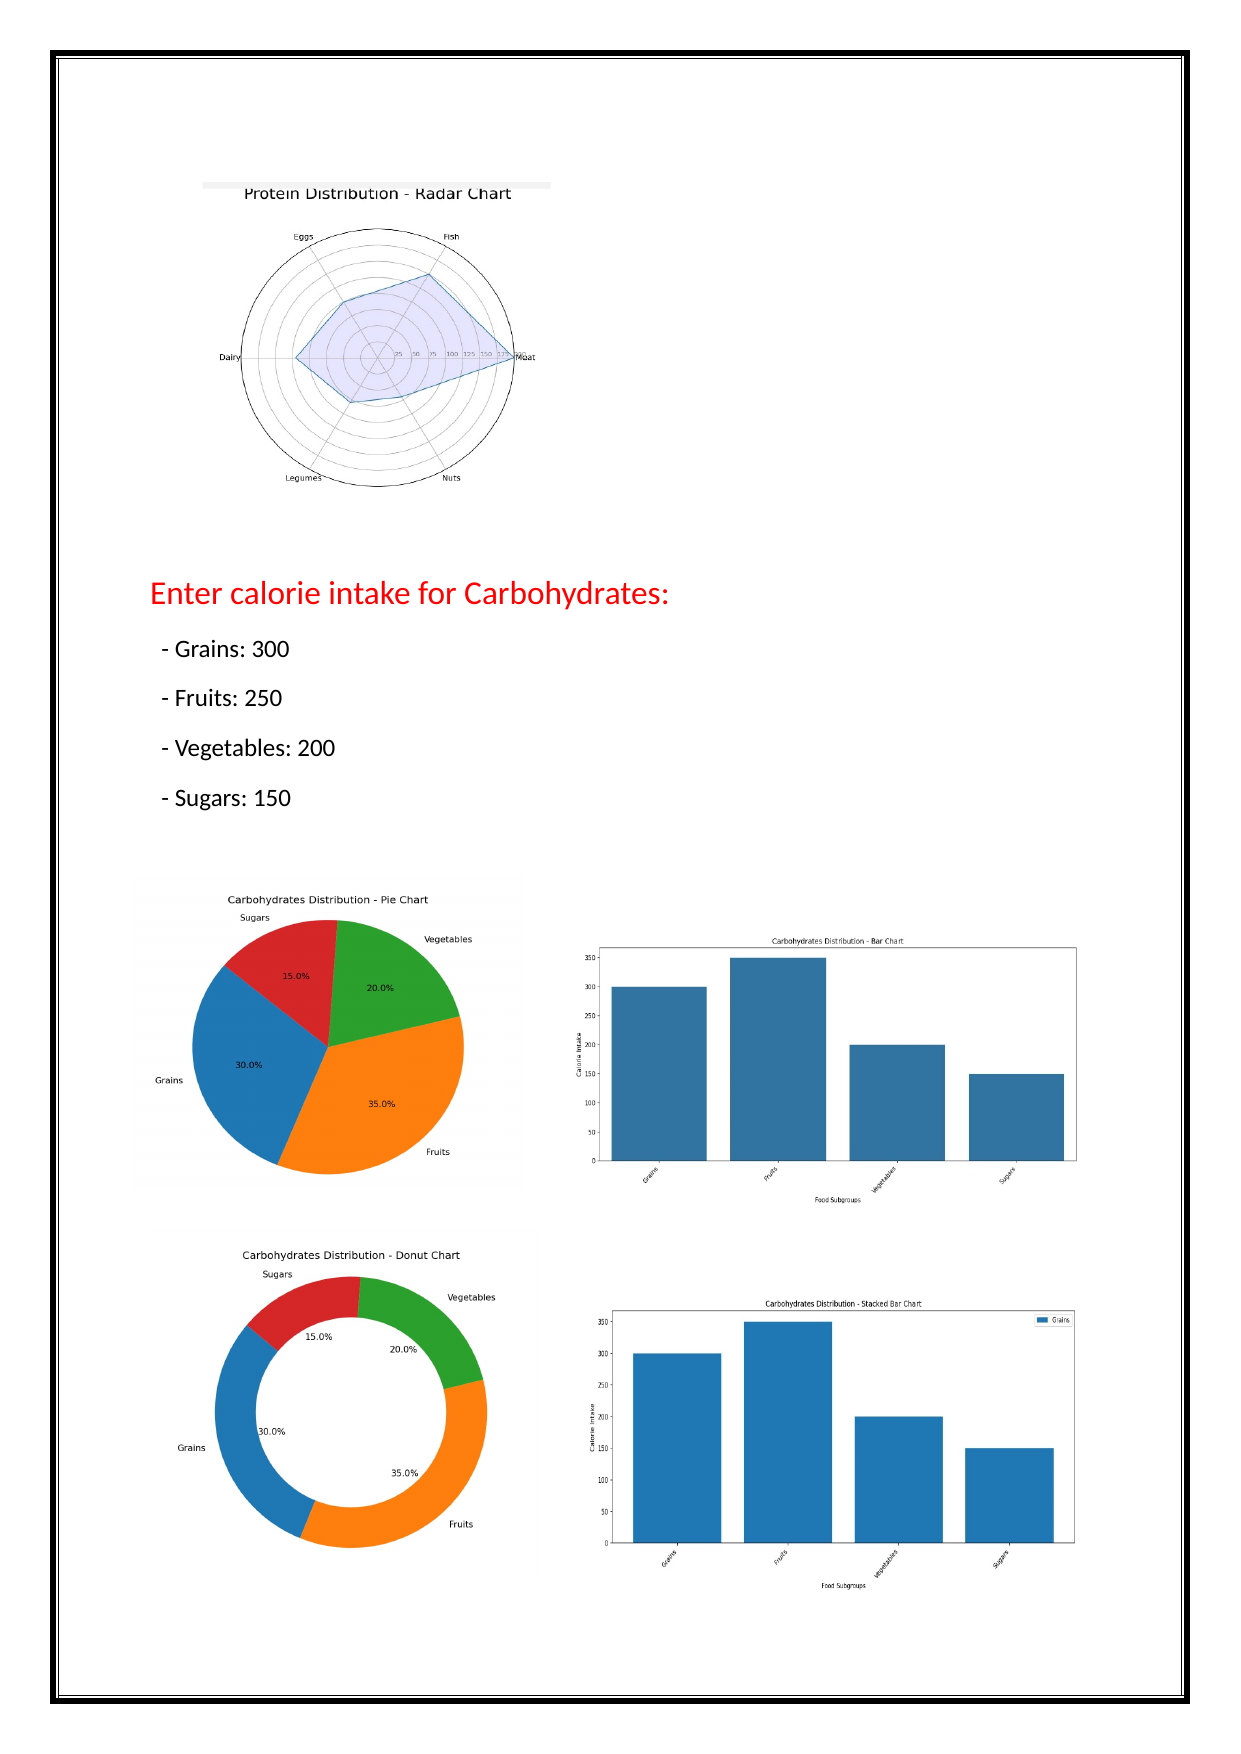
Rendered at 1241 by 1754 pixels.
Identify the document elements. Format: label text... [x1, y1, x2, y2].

text - Vegetables: 200 [150, 732, 1090, 763]
text - Grains: 300 [150, 633, 1090, 663]
picture [150, 1229, 542, 1578]
text - Sugars: 150 [150, 782, 1090, 812]
picture [202, 182, 551, 515]
picture [577, 1293, 1079, 1590]
text Enter calorie intake for Carbohydrates: [150, 572, 1090, 613]
text - Fruits: 250 [150, 683, 1090, 713]
picture [131, 874, 524, 1189]
picture [563, 931, 1081, 1205]
